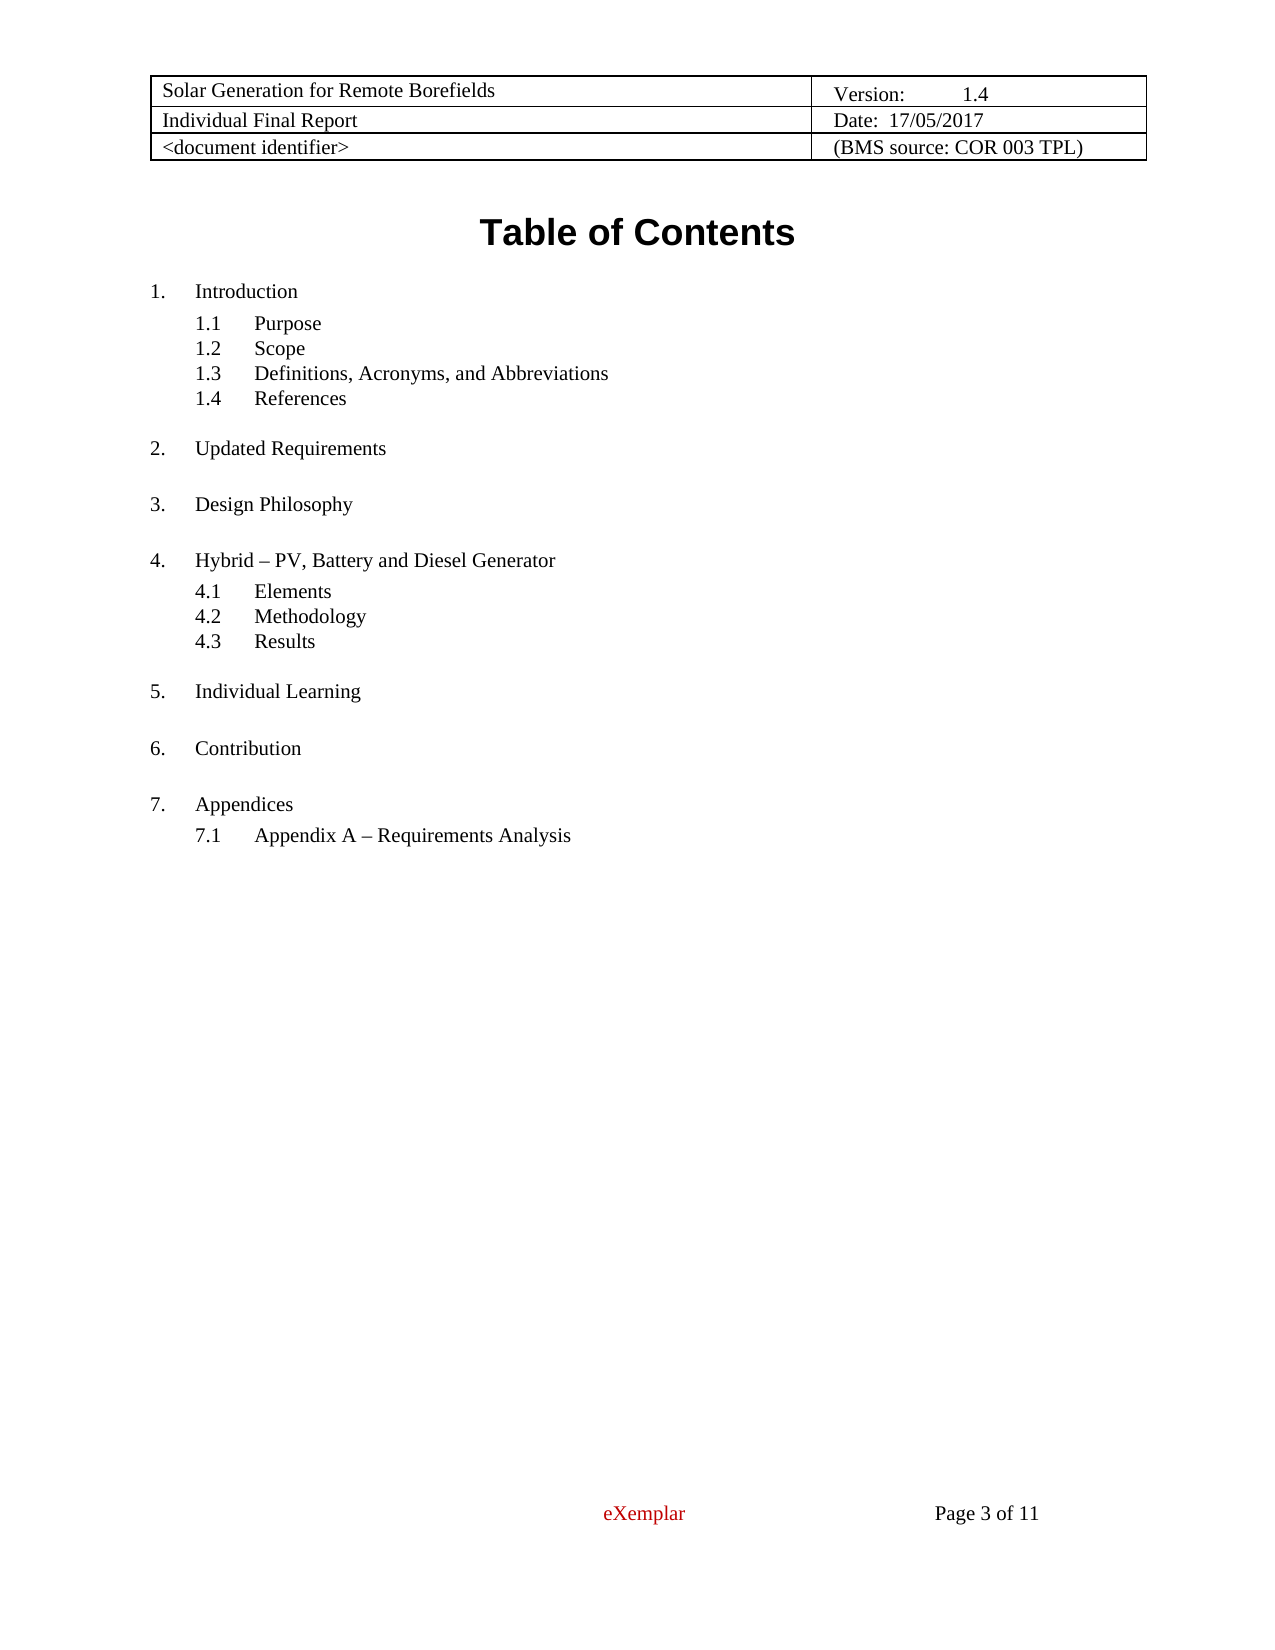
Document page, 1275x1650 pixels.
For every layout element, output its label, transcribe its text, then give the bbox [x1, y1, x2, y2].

text 1.3 Definitions, Acronyms, and Abbreviations 4 [195, 360, 1050, 385]
text 2. Updated Requirements 5 [150, 435, 1050, 460]
text 4.3 Results 8 [195, 628, 1050, 653]
text 1. Introduction 4 [150, 278, 1050, 303]
text 7. Appendices 11 [150, 791, 1050, 816]
text 1.4 References 4 [195, 385, 1050, 410]
title Table of Contents [150, 210, 1125, 253]
text 7.1 Appendix A – Requirements Analysis 11 [195, 822, 1050, 847]
text 3. Design Philosophy 5 [150, 491, 1050, 516]
text 4.1 Elements 5 [195, 578, 1050, 603]
text 1.1 Purpose 4 [195, 310, 1050, 335]
text 6. Contribution 9 [150, 735, 1050, 760]
text 4. Hybrid – PV, Battery and Diesel Generator 5 [150, 547, 1050, 572]
text 5. Individual Learning 9 [150, 678, 1050, 703]
text 4.2 Methodology 6 [195, 603, 1050, 628]
text 1.2 Scope 4 [195, 335, 1050, 360]
